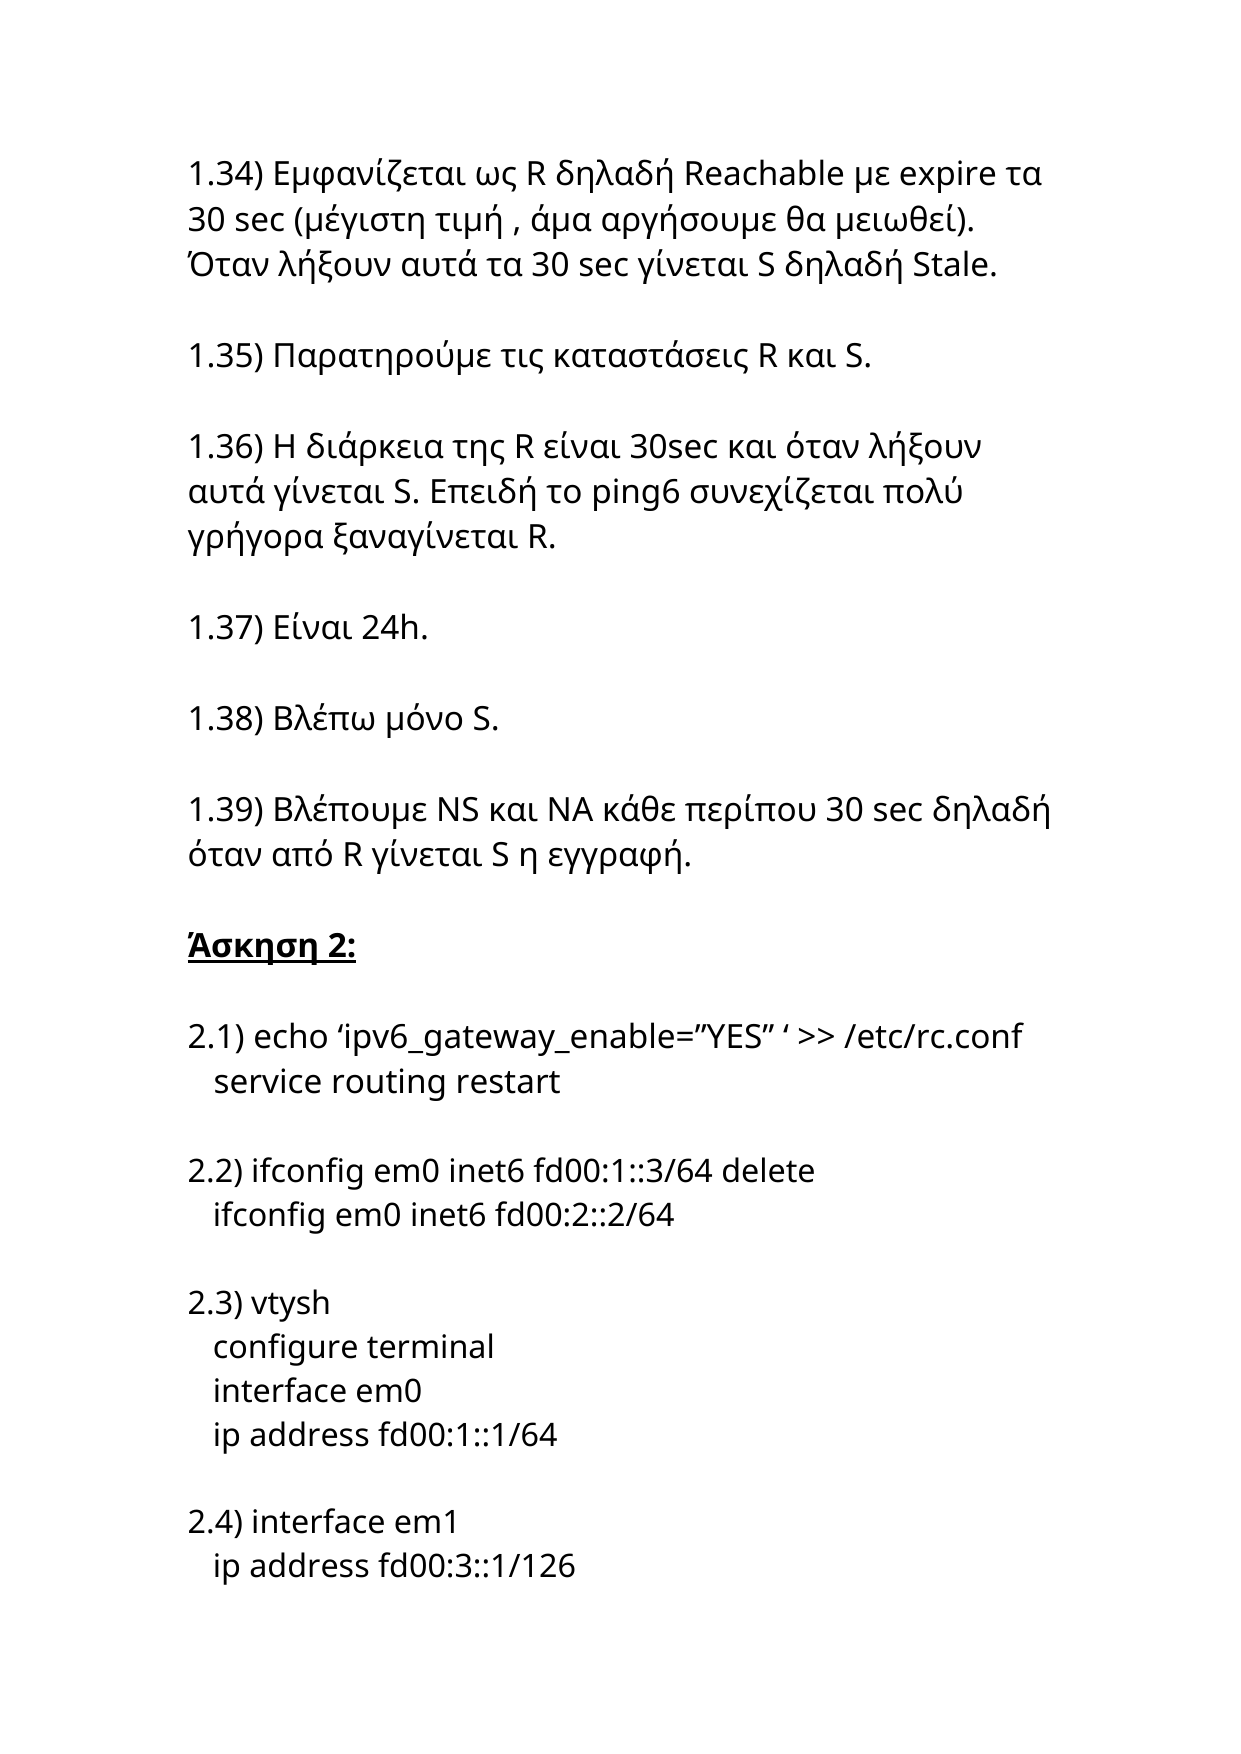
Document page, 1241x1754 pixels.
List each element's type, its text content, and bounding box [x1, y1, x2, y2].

text 2.3) vtysh [187, 1279, 1053, 1323]
text 1.37) Είναι 24h. [187, 604, 1053, 649]
text ip address fd00:3::1/126 [187, 1543, 1053, 1587]
text 1.35) Παρατηρούμε τις καταστάσεις R και S. [187, 332, 1053, 377]
text ifconfig em0 inet6 fd00:2::2/64 [187, 1192, 1053, 1236]
text 1.39) Βλέπουμε NS και NA κάθε περίπου 30 sec δηλαδή όταν από R γίνεται S η εγγραφή. [187, 786, 1053, 877]
text Άσκηση 2: [187, 922, 1053, 967]
text interface em0 [187, 1367, 1053, 1411]
text 1.34) Εμφανίζεται ως R δηλαδή Reachable με expire τα 30 sec (μέγιστη τιμή , άμα αργήσουμε θα μειωθεί). Όταν λήξουν αυτά τα 30 sec γίνεται S δηλαδή Stale. [187, 150, 1053, 286]
text configure terminal [187, 1323, 1053, 1367]
text 2.2) ifconfig em0 inet6 fd00:1::3/64 delete [187, 1148, 1053, 1192]
text 1.36) Η διάρκεια της R είναι 30sec και όταν λήξουν αυτά γίνεται S. Επειδή το ping6 συνεχίζεται πολύ γρήγορα ξαναγίνεται R. [187, 422, 1053, 559]
text 1.38) Βλέπω μόνο S. [187, 695, 1053, 740]
text 2.4) interface em1 [187, 1499, 1053, 1543]
text service routing restart [187, 1058, 1053, 1104]
text ip address fd00:1::1/64 [187, 1411, 1053, 1455]
text 2.1) echo ‘ipv6_gateway_enable=”YES” ‘ >> /etc/rc.conf [187, 1013, 1053, 1058]
